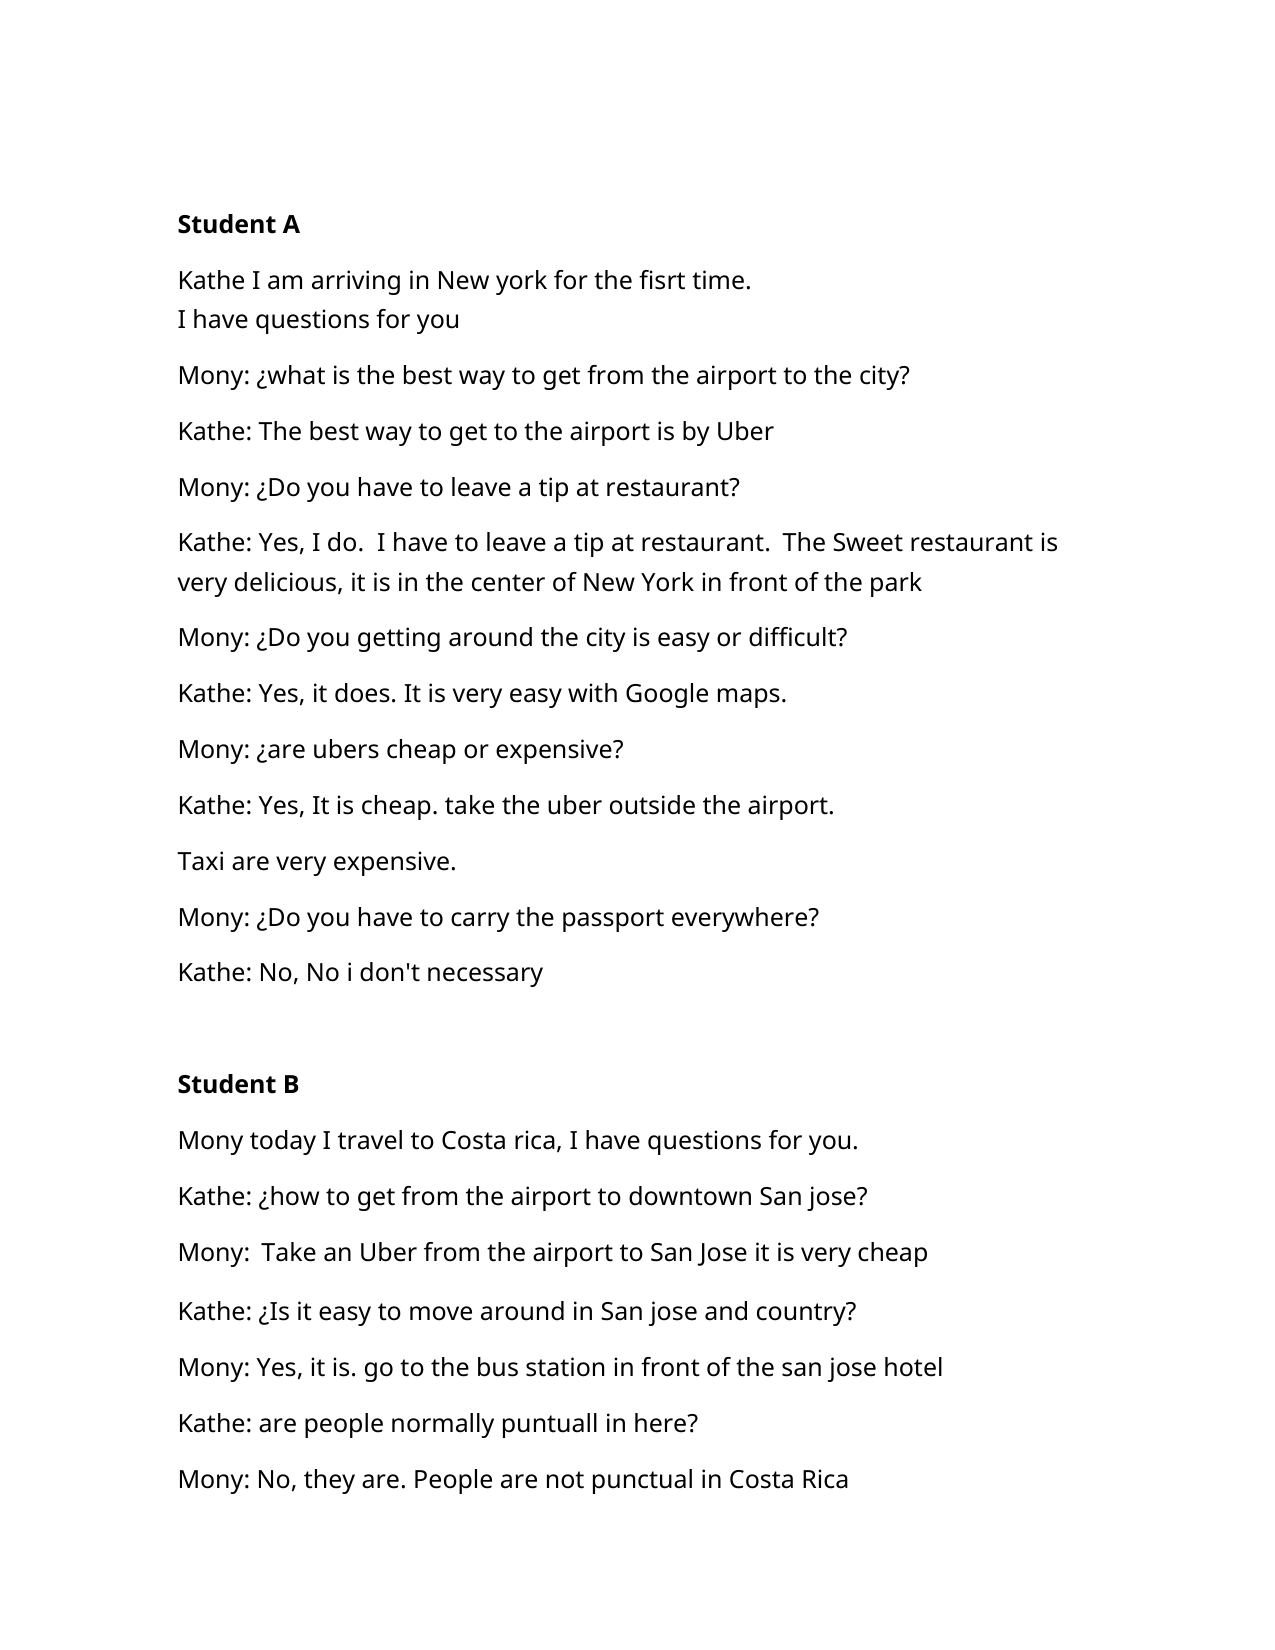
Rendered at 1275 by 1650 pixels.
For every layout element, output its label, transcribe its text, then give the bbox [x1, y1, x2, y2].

text Kathe: The best way to get to the airport is by Uber [177, 413, 1098, 447]
text Kathe: Yes, I do. I have to leave a tip at restaurant. The Sweet restaurant is very delicious, it is in the center of New York in front of the park [177, 525, 1098, 598]
text Mony: ¿what is the best way to get from the airport to the city? [177, 357, 1098, 392]
text Kathe I am arriving in New york for the fisrt time. I have questions for you [177, 262, 1098, 336]
text Mony: ¿Do you getting around the city is easy or difficult? [177, 620, 1098, 654]
text Kathe: ¿Is it easy to move around in San jose and country? [177, 1294, 1098, 1328]
text Mony: Take an Uber from the airport to San Jose it is very cheap [177, 1234, 1098, 1268]
text Student B [177, 1067, 1098, 1101]
text Kathe: No, No i don't necessary [177, 955, 1098, 989]
text Mony: ¿Do you have to leave a tip at restaurant? [177, 469, 1098, 503]
text Mony: No, they are. People are not punctual in Costa Rica [177, 1461, 1098, 1495]
text Mony: ¿Do you have to carry the passport everywhere? [177, 899, 1098, 933]
text Kathe: Yes, It is cheap. take the uber outside the airport. [177, 787, 1098, 822]
text Kathe: Yes, it does. It is very easy with Google maps. [177, 676, 1098, 710]
text Kathe: are people normally puntuall in here? [177, 1405, 1098, 1439]
text Taxi are very expensive. [177, 843, 1098, 877]
text Kathe: ¿how to get from the airport to downtown San jose? [177, 1178, 1098, 1212]
text Mony today I travel to Costa rica, I have questions for you. [177, 1122, 1098, 1157]
text Student A [177, 207, 1098, 241]
text Mony: ¿are ubers cheap or expensive? [177, 732, 1098, 766]
text Mony: Yes, it is. go to the bus station in front of the san jose hotel [177, 1349, 1098, 1384]
